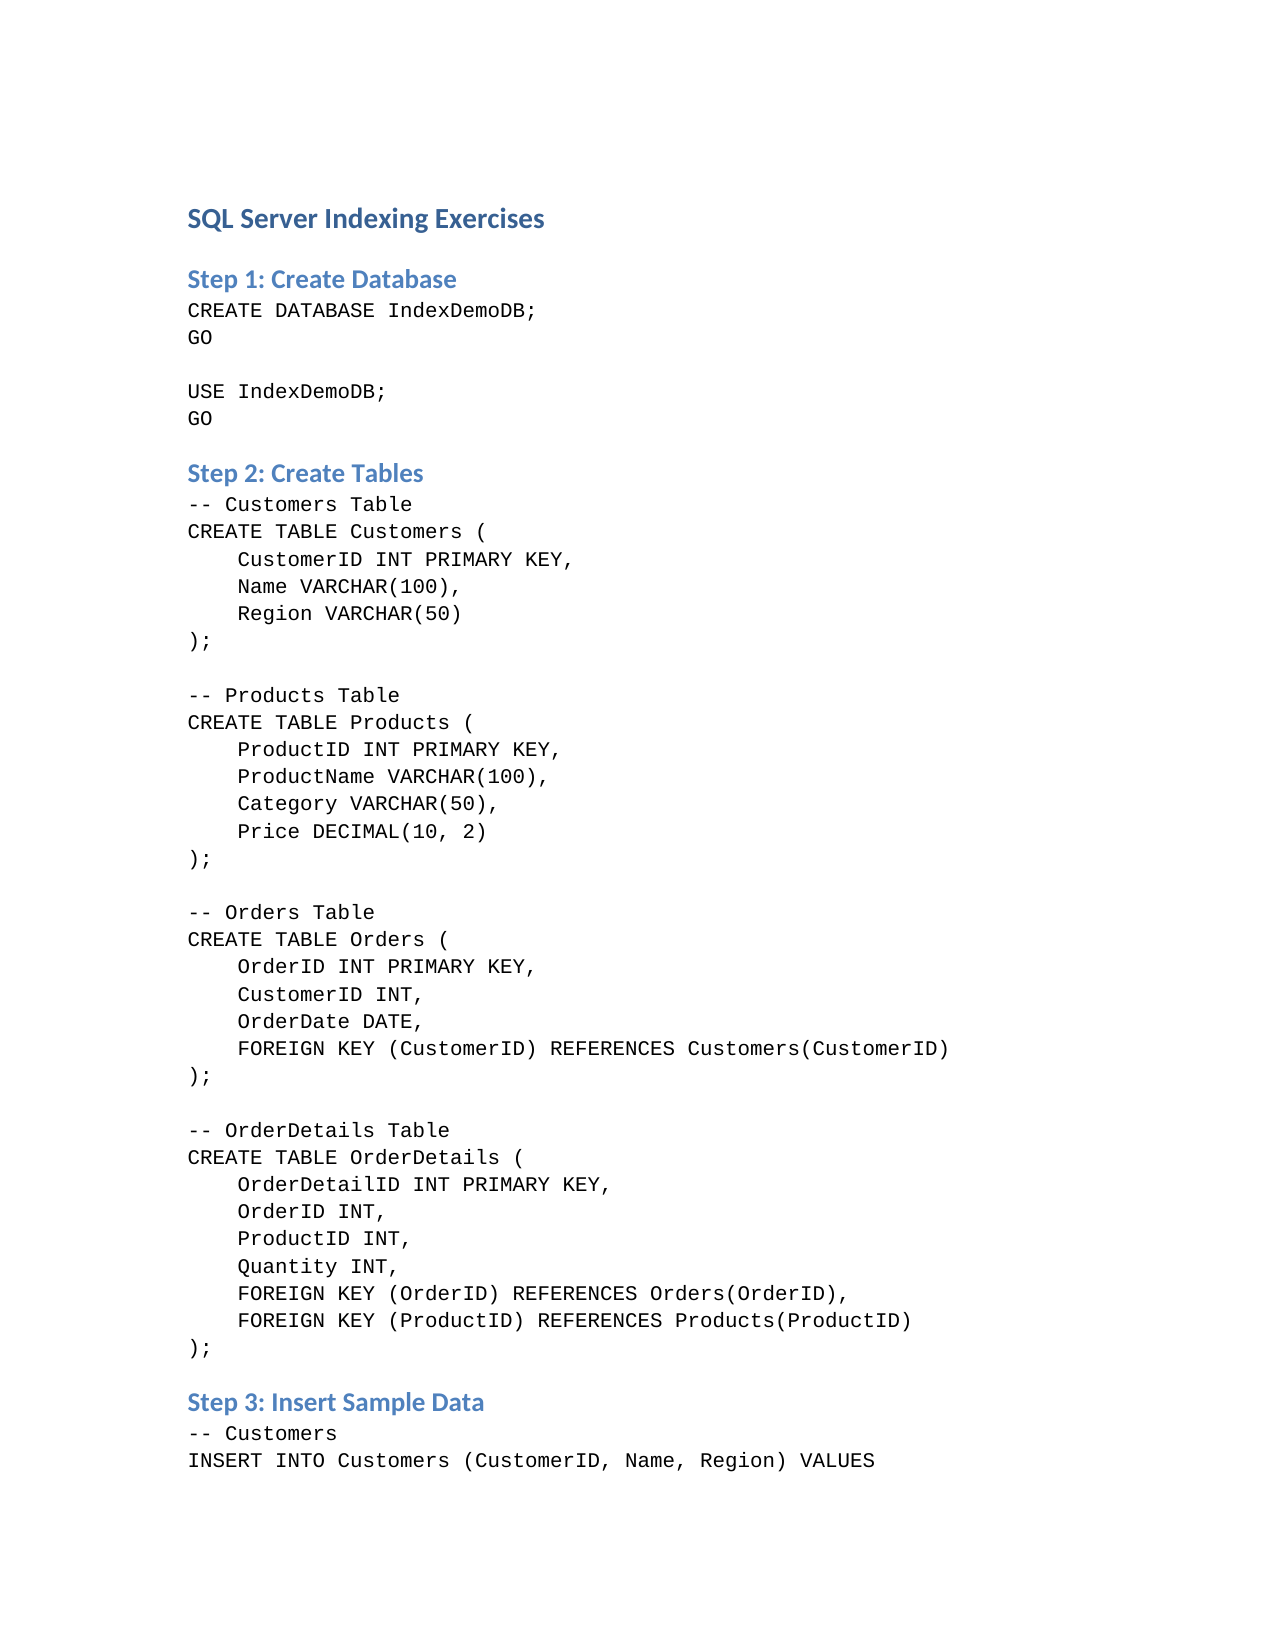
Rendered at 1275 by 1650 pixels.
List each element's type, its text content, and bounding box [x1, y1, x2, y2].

subtitle Step 1: Create Database [187, 262, 1087, 295]
subtitle SQL Server Indexing Exercises [187, 200, 1087, 236]
subtitle Step 3: Insert Sample Data [187, 1385, 1087, 1418]
text CREATE DATABASE IndexDemoDB; GO USE IndexDemoDB; GO [187, 300, 1087, 432]
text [187, 1423, 1087, 1474]
text -- Customers Table CREATE TABLE Customers ( CustomerID INT PRIMARY KEY, Name VARCHAR(100), Region VARCHAR(50) ); -- Products Table CREATE TABLE Products ( ProductID INT PRIMARY KEY, ProductName VARCHAR(100), Category VARCHAR(50), Price DECIMAL(10, 2) ); -- Orders Table CREATE TABLE Orders ( OrderID INT PRIMARY KEY, CustomerID INT, OrderDate DATE, FOREIGN KEY (CustomerID) REFERENCES Customers(CustomerID) ); -- OrderDetails Table CREATE TABLE OrderDetails ( OrderDetailID INT PRIMARY KEY, OrderID INT, ProductID INT, Quantity INT, FOREIGN KEY (OrderID) REFERENCES Orders(OrderID), FOREIGN KEY (ProductID) REFERENCES Products(ProductID) ); [187, 494, 1087, 1361]
subtitle Step 2: Create Tables [187, 456, 1087, 489]
